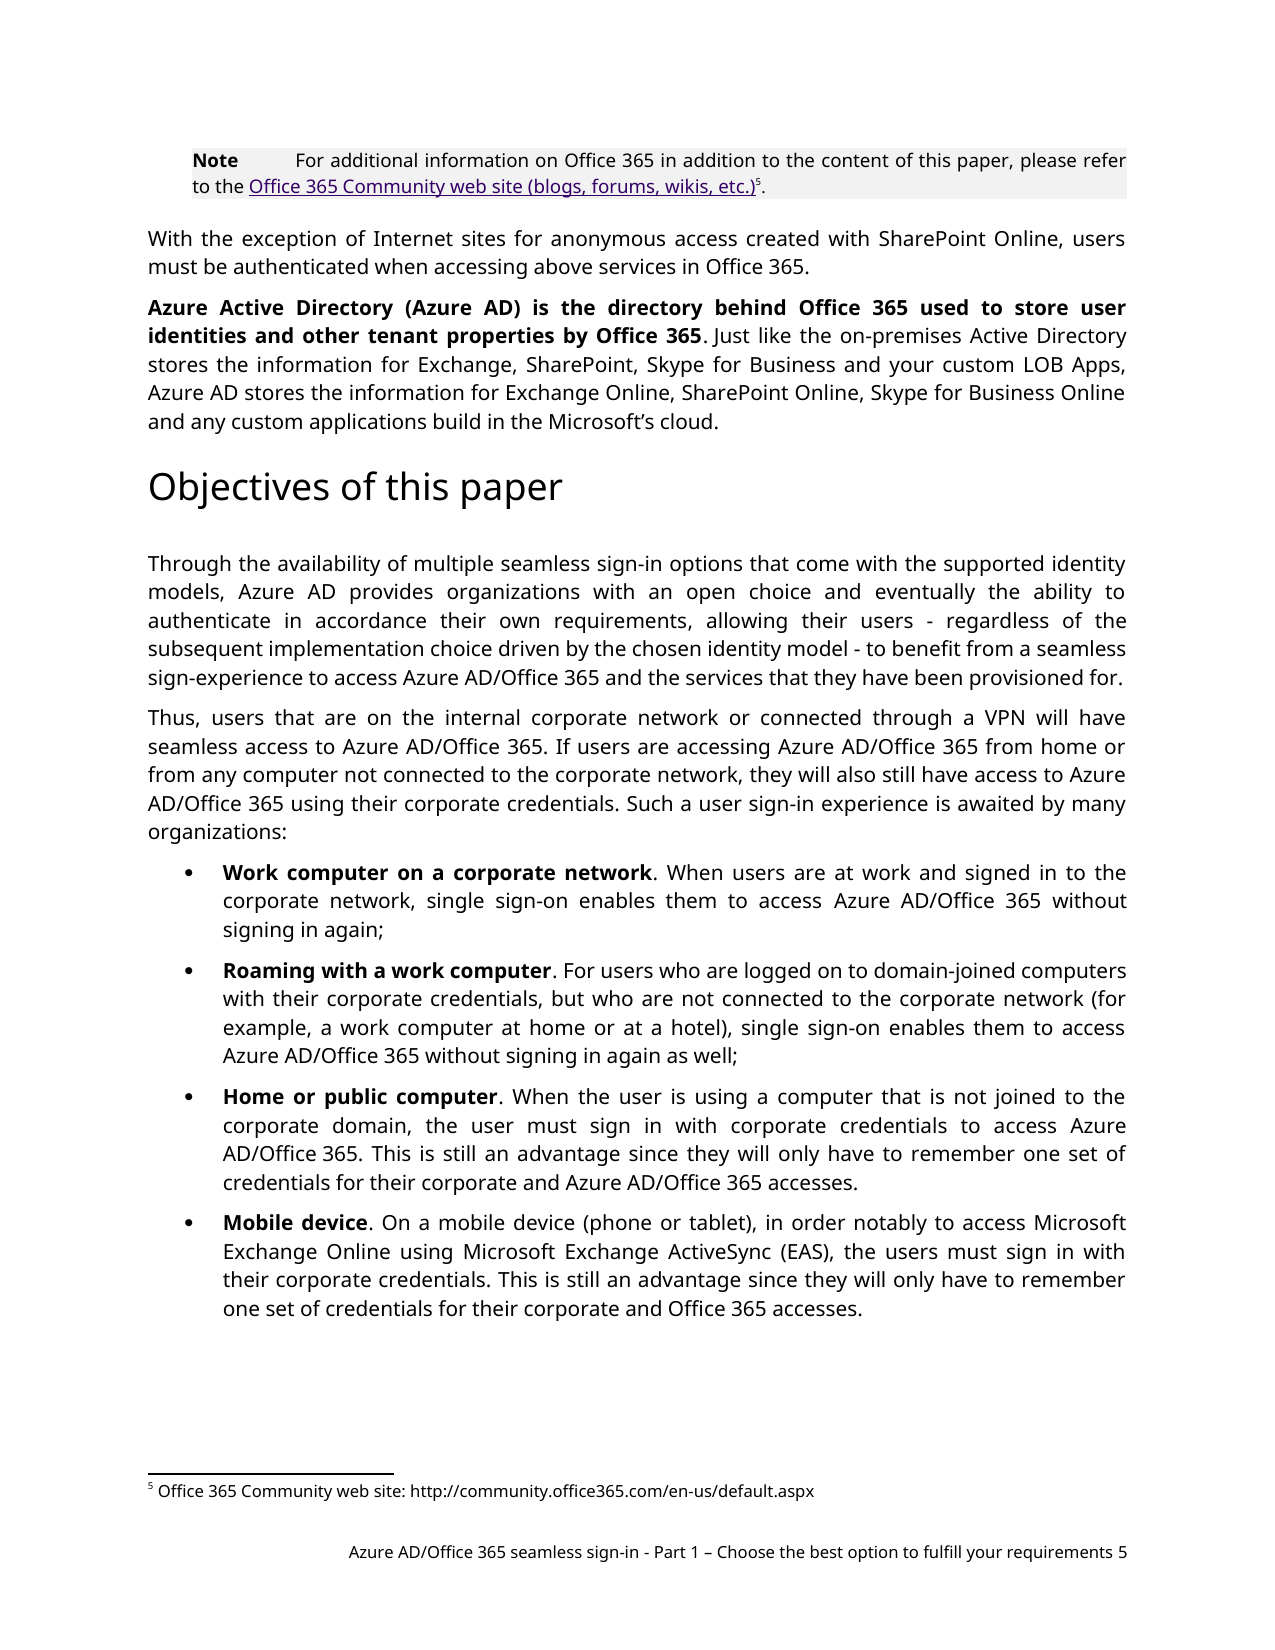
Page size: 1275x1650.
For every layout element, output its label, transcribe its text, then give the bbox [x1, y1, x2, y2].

subtitle Objectives of this paper [148, 460, 1127, 511]
list Work computer on a corporate network. When users are at work and signed in to the corporate network, single sign-on enables them to access Azure AD/Office 365 without signing in again; [185, 858, 1127, 943]
list Home or public computer. When the user is using a computer that is not joined to the corporate domain, the user must sign in with corporate credentials to access Azure AD/Office 365. This is still an advantage since they will only have to remember one set of credentials for their corporate and Azure AD/Office 365 accesses. [185, 1082, 1127, 1196]
list Mobile device. On a mobile device (phone or tablet), in order notably to access Microsoft Exchange Online using Microsoft Exchange ActiveSync (EAS), the users must sign in with their corporate credentials. This is still an advantage since they will only have to remember one set of credentials for their corporate and Office 365 accesses. [185, 1208, 1127, 1322]
text Through the availability of multiple seamless sign-in options that come with the supported identity models, Azure AD provides organizations with an open choice and eventually the ability to authenticate in accordance their own requirements, allowing their users - regardless of the subsequent implementation choice driven by the chosen identity model - to benefit from a seamless sign-experience to access Azure AD/Office 365 and the services that they have been provisioned for. [148, 549, 1127, 691]
text Azure Active Directory (Azure AD) is the directory behind Office 365 used to store user identities and other tenant properties by Office 365. Just like the on-premises Active Directory stores the information for Exchange, SharePoint, Skype for Business and your custom LOB Apps, Azure AD stores the information for Exchange Online, SharePoint Online, Skype for Business Online and any custom applications build in the Microsoft’s cloud. [148, 293, 1127, 435]
text Thus, users that are on the internal corporate network or connected through a VPN will have seamless access to Azure AD/Office 365. If users are accessing Azure AD/Office 365 from home or from any computer not connected to the corporate network, they will also still have access to Azure AD/Office 365 using their corporate credentials. Such a user sign-in experience is awaited by many organizations: [148, 703, 1127, 846]
text With the exception of Internet sites for anonymous access created with SharePoint Online, users must be authenticated when accessing above services in Office 365. [148, 224, 1127, 281]
list Roaming with a work computer. For users who are logged on to domain-joined computers with their corporate credentials, but who are not connected to the corporate network (for example, a work computer at home or at a hotel), single sign-on enables them to access Azure AD/Office 365 without signing in again as well; [185, 956, 1127, 1070]
text Note For additional information on Office 365 in addition to the content of this paper, please refer to the Office 365 Community web site (blogs, forums, wikis, etc.). [192, 148, 1127, 199]
